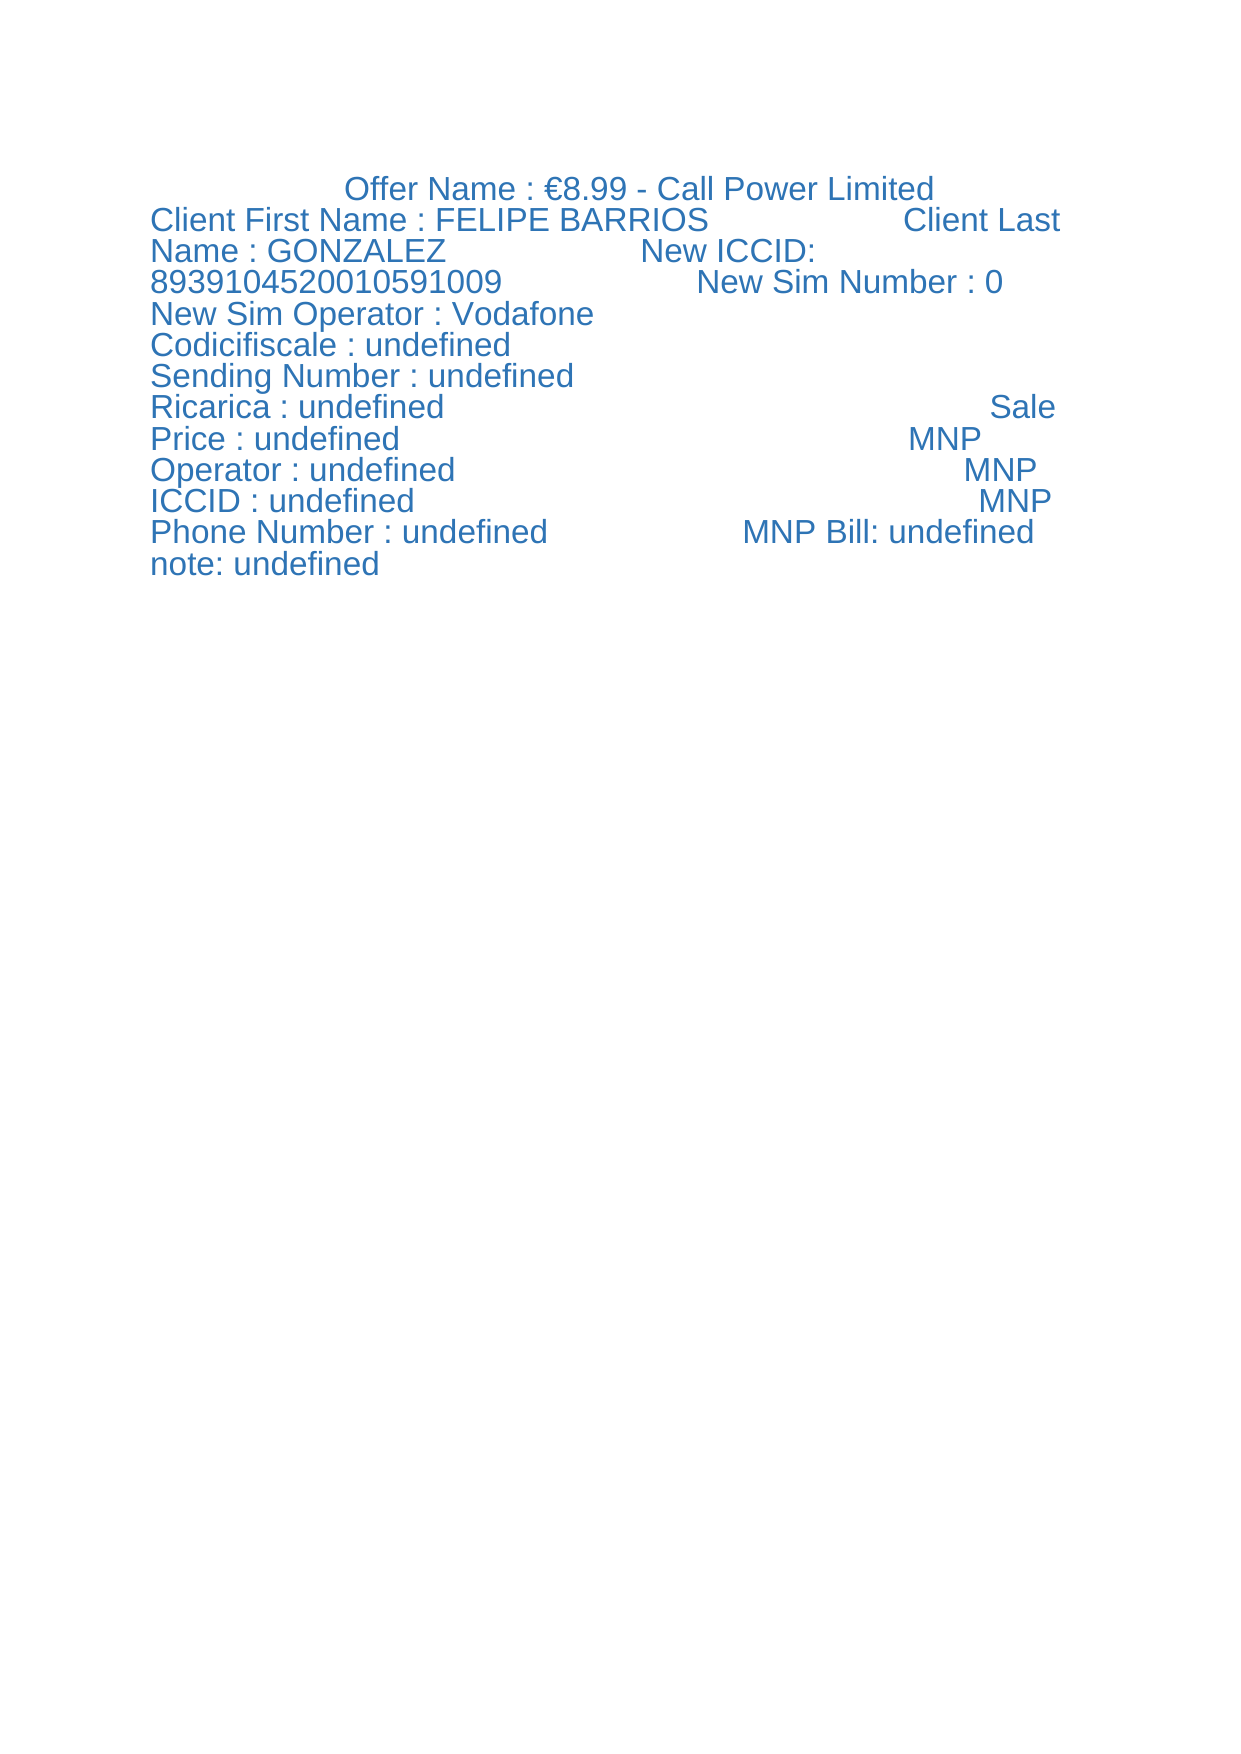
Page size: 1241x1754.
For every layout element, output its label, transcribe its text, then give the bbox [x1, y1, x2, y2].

subtitle Offer Name : €8.99 - Call Power Limited Client First Name : FELIPE BARRIOS Client Last Name : GONZALEZ New ICCID: 8939104520010591009 New Sim Number : 0 New Sim Operator : Vodafone Codicifiscale : undefined Sending Number : undefined Ricarica : undefined Sale Price : undefined MNP Operator : undefined MNP ICCID : undefined MNP Phone Number : undefined MNP Bill: undefined note: undefined [150, 175, 1090, 581]
